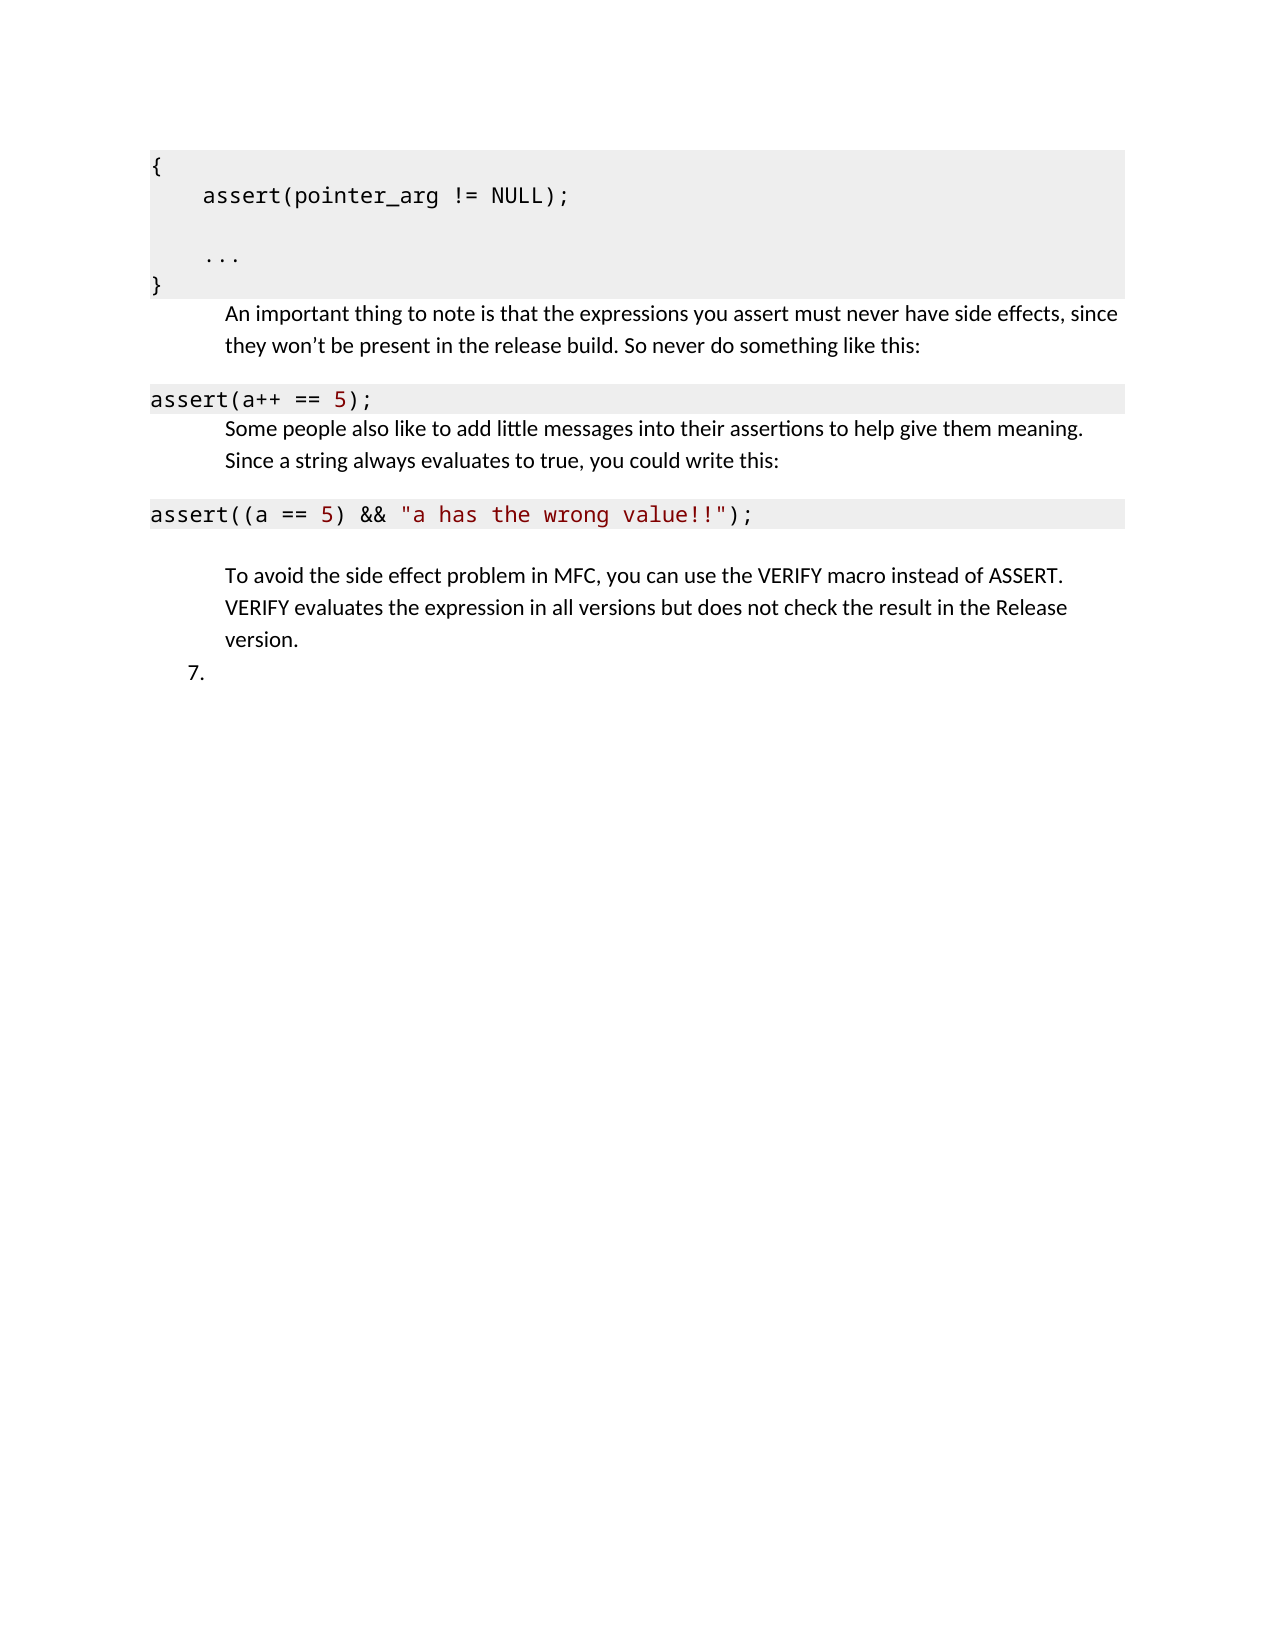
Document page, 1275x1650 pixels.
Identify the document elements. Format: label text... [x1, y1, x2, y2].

text assert(a++ == 5); [150, 384, 1125, 414]
text assert((a == 5) && "a has the wrong value!!"); [150, 499, 1125, 529]
list An important thing to note is that the expressions you assert must never have side effects, since they won’t be present in the release build. So never do something like this: [225, 299, 1125, 359]
text } [150, 269, 1125, 299]
list Some people also like to add little messages into their assertions to help give them meaning. Since a string always evaluates to true, you could write this: [225, 414, 1125, 474]
text { [150, 150, 1125, 180]
text ... [150, 239, 1125, 269]
list To avoid the side effect problem in MFC, you can use the VERIFY macro instead of ASSERT. VERIFY evaluates the expression in all versions but does not check the result in the Release version. [225, 561, 1125, 653]
text assert(pointer_arg != NULL); [150, 180, 1125, 209]
